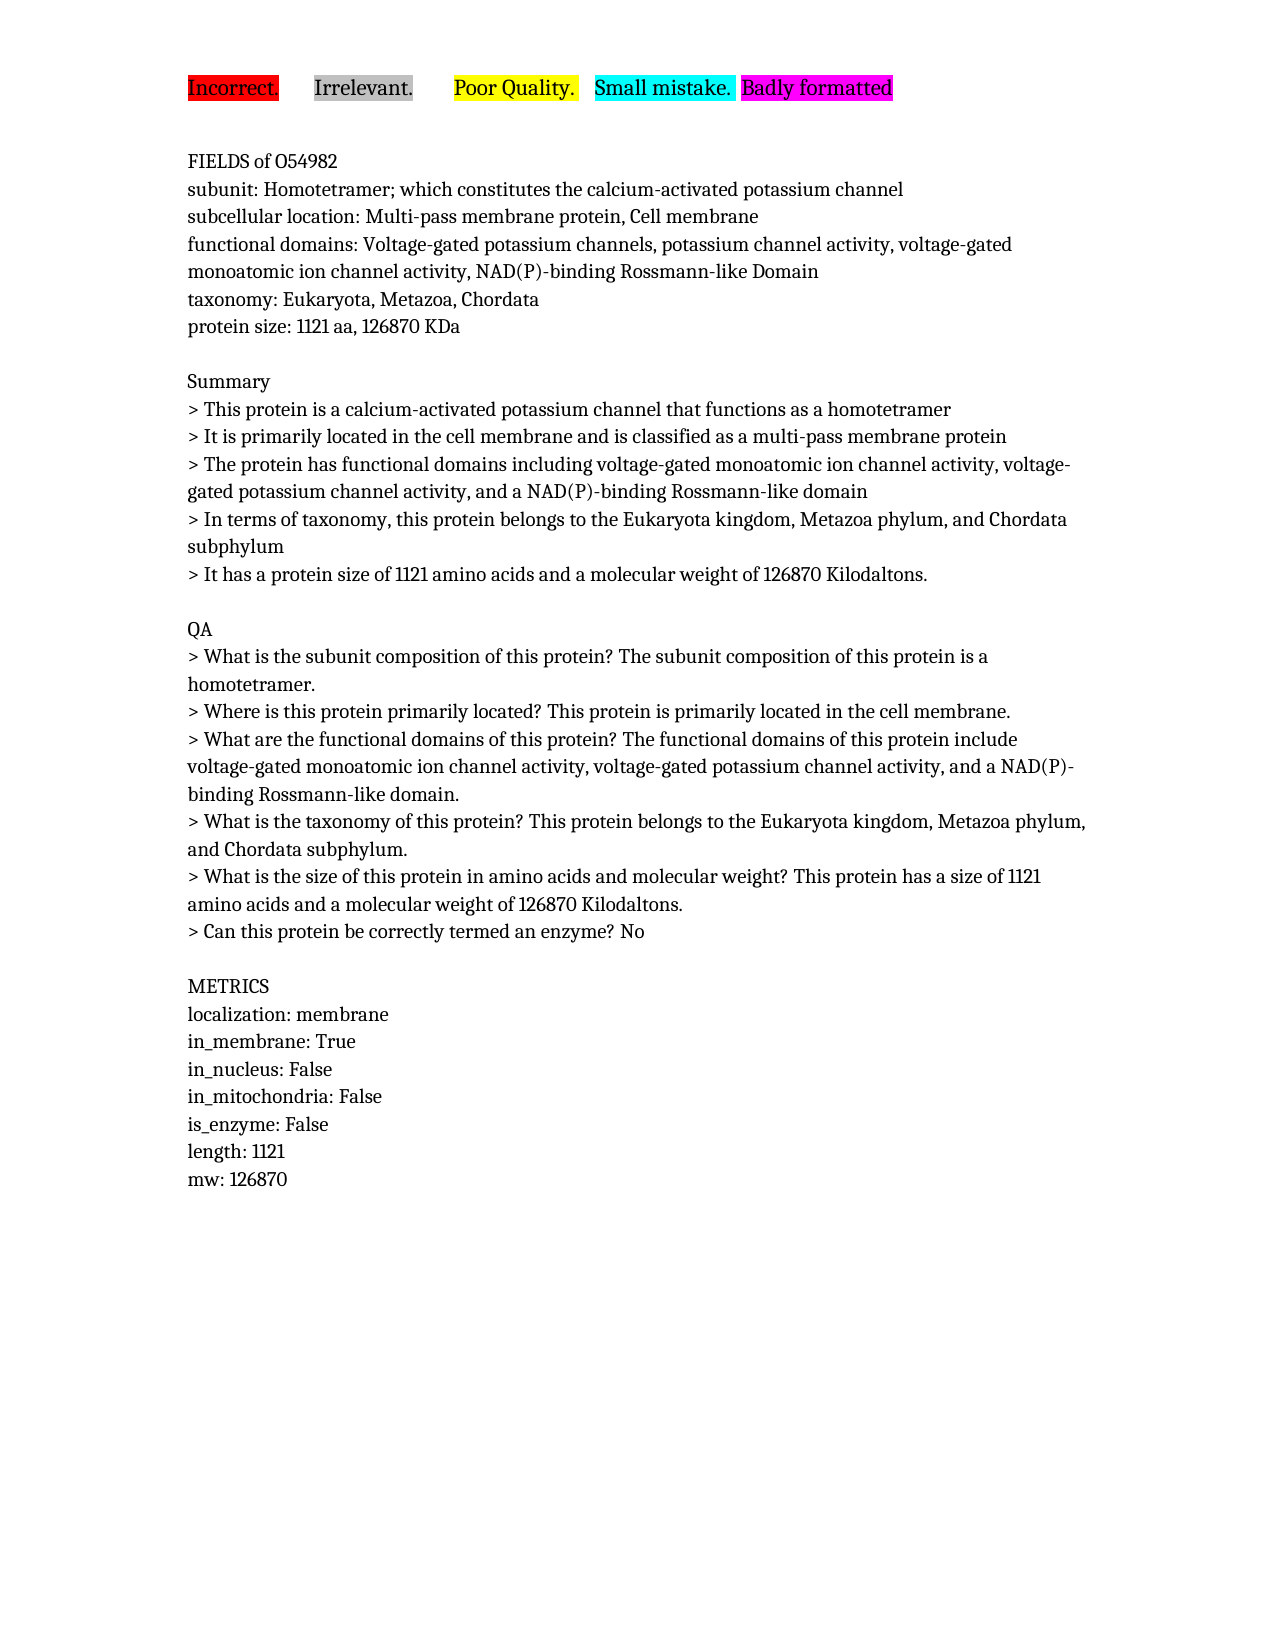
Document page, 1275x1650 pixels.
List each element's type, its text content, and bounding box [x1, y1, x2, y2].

text FIELDS of O54982 subunit: Homotetramer; which constitutes the calcium-activated potassium channel subcellular location: Multi-pass membrane protein, Cell membrane functional domains: Voltage-gated potassium channels, potassium channel activity, voltage-gated monoatomic ion channel activity, NAD(P)-binding Rossmann-like Domain taxonomy: Eukaryota, Metazoa, Chordata protein size: 1121 aa, 126870 KDa Summary > This protein is a calcium-activated potassium channel that functions as a homotetramer > It is primarily located in the cell membrane and is classified as a multi-pass membrane protein > The protein has functional domains including voltage-gated monoatomic ion channel activity, voltage-gated potassium channel activity, and a NAD(P)-binding Rossmann-like domain > In terms of taxonomy, this protein belongs to the Eukaryota kingdom, Metazoa phylum, and Chordata subphylum > It has a protein size of 1121 amino acids and a molecular weight of 126870 Kilodaltons. QA > What is the subunit composition of this protein? The subunit composition of this protein is a homotetramer. > Where is this protein primarily located? This protein is primarily located in the cell membrane. > What are the functional domains of this protein? The functional domains of this protein include voltage-gated monoatomic ion channel activity, voltage-gated potassium channel activity, and a NAD(P)-binding Rossmann-like domain. > What is the taxonomy of this protein? This protein belongs to the Eukaryota kingdom, Metazoa phylum, and Chordata subphylum. > What is the size of this protein in amino acids and molecular weight? This protein has a size of 1121 amino acids and a molecular weight of 126870 Kilodaltons. > Can this protein be correctly termed an enzyme? No METRICS localization: membrane in_membrane: True in_nucleus: False in_mitochondria: False is_enzyme: False length: 1121 mw: 126870 [187, 150, 1087, 1249]
